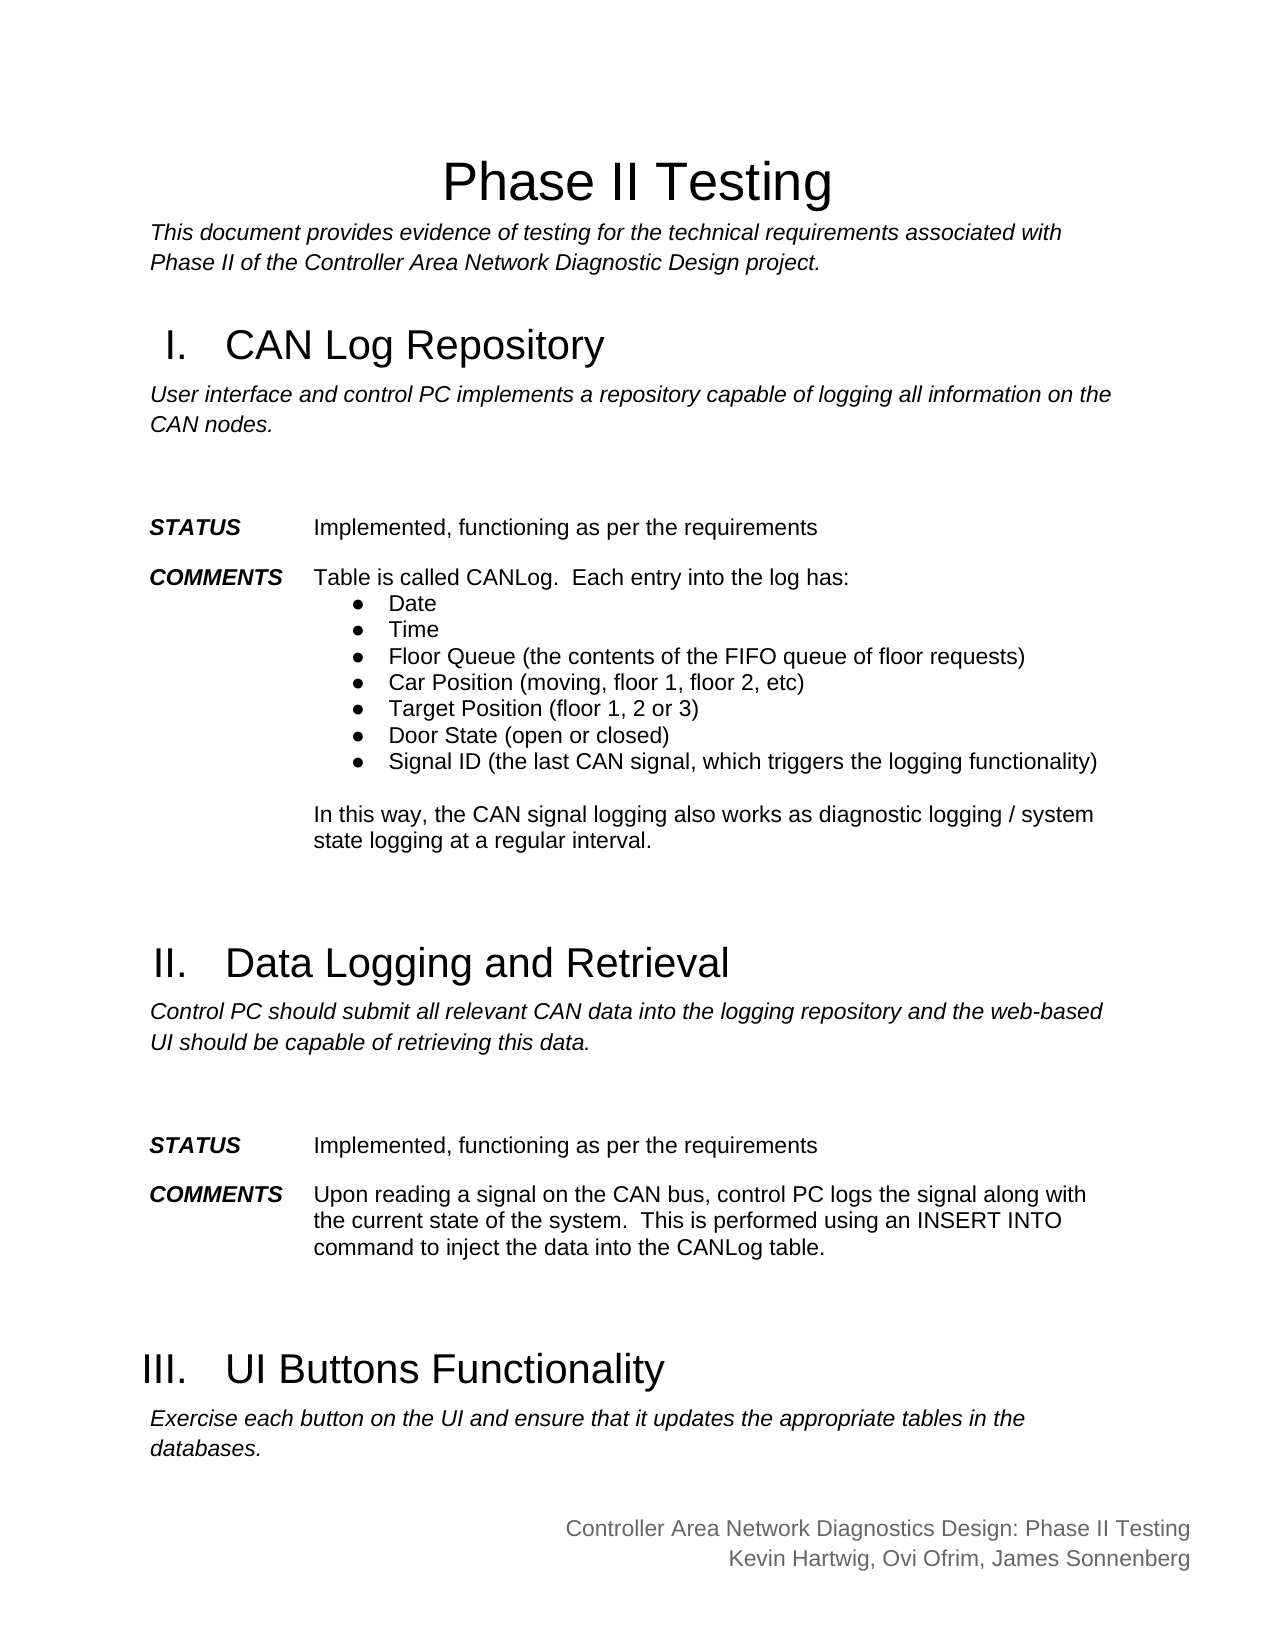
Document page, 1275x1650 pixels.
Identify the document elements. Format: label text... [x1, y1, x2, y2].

table_cell Upon reading a signal on the CAN bus, control PC logs the signal along with the current state of the system. This is performed using an INSERT INTO command to inject the data into the CANLog table. [304, 1171, 1113, 1270]
table_header Implemented, functioning as per the requirements [304, 1121, 1113, 1168]
table_header STATUS [140, 504, 302, 551]
table_header Implemented, functioning as per the requirements [304, 504, 1113, 551]
text Exercise each button on the UI and ensure that it updates the appropriate tables in the databases. [150, 1405, 1125, 1461]
text User interface and control PC implements a repository capable of logging all information on the CAN nodes. [150, 381, 1125, 438]
table_cell COMMENTS [140, 1171, 302, 1270]
table_header STATUS [140, 1121, 302, 1168]
table_cell COMMENTS [140, 553, 302, 864]
table_cell Table is called CANLog. Each entry into the log has: Date Time Floor Queue (the contents of the FIFO queue of floor requests) Car Position (moving, floor 1, floor 2, etc) Target Position (floor 1, 2 or 3) Door State (open or closed) Signal ID (the last CAN signal, which triggers the logging functionality) In this way, the CAN signal logging also works as diagnostic logging / system state logging at a regular interval. [304, 553, 1113, 864]
title Phase II Testing [150, 150, 1125, 212]
text This document provides evidence of testing for the technical requirements associated with Phase II of the Controller Area Network Diagnostic Design project. [150, 218, 1125, 275]
text Control PC should submit all relevant CAN data into the logging repository and the web-based UI should be capable of retrieving this data. [150, 998, 1125, 1055]
subtitle Data Logging and Retrieval [187, 938, 1125, 986]
subtitle UI Buttons Functionality [187, 1344, 1125, 1392]
subtitle CAN Log Repository [187, 321, 1125, 368]
